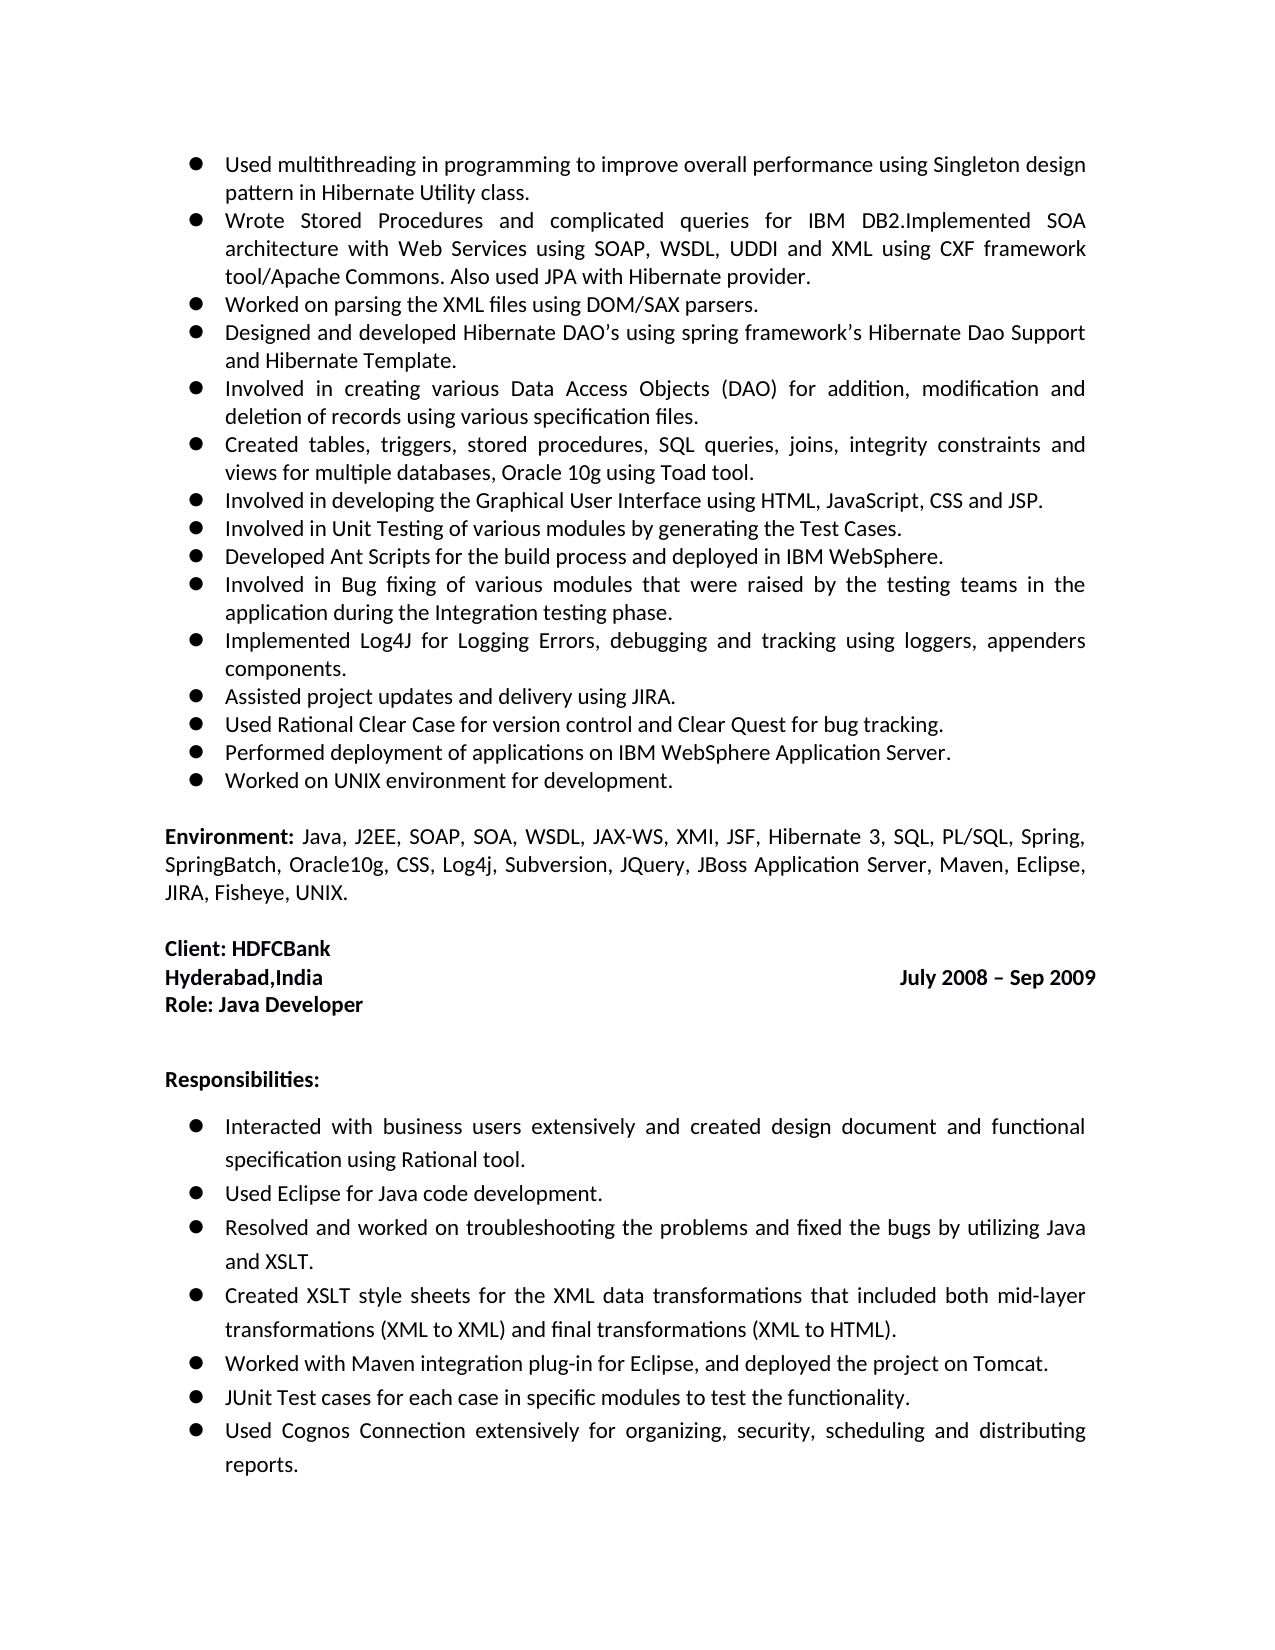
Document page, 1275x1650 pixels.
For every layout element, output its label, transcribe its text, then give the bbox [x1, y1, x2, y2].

list Designed and developed Hibernate DAO’s using spring framework’s Hibernate Dao Support and Hibernate Template. [187, 318, 1087, 374]
list Interacted with business users extensively and created design document and functional specification using Rational tool. [187, 1112, 1087, 1174]
list Implemented Log4J for Logging Errors, debugging and tracking using loggers, appenders components. [187, 626, 1087, 682]
list Involved in developing the Graphical User Interface using HTML, JavaScript, CSS and JSP. [187, 486, 1087, 514]
text Client: HDFCBank [165, 934, 1110, 963]
list Involved in Bug fixing of various modules that were raised by the testing teams in the application during the Integration testing phase. [187, 570, 1087, 626]
list JUnit Test cases for each case in specific modules to test the functionality. [187, 1383, 1087, 1411]
list Involved in creating various Data Access Objects (DAO) for addition, modification and deletion of records using various specification files. [187, 374, 1087, 430]
list Used multithreading in programming to improve overall performance using Singleton design pattern in Hibernate Utility class. [187, 150, 1087, 206]
list Used Eclipse for Java code development. [187, 1179, 1087, 1207]
text Role: Java Developer [165, 991, 1087, 1019]
list Worked on parsing the XML files using DOM/SAX parsers. [187, 290, 1087, 318]
list Worked on UNIX environment for development. [187, 766, 1087, 794]
text Hyderabad,India July 2008 – Sep 2009 [165, 963, 1110, 991]
list Created XSLT style sheets for the XML data transformations that included both mid-layer transformations (XML to XML) and final transformations (XML to HTML). [187, 1281, 1087, 1343]
list Wrote Stored Procedures and complicated queries for IBM DB2.Implemented SOA architecture with Web Services using SOAP, WSDL, UDDI and XML using CXF framework tool/Apache Commons. Also used JPA with Hibernate provider. [187, 206, 1087, 290]
list Involved in Unit Testing of various modules by generating the Test Cases. [187, 514, 1087, 542]
text Environment: Java, J2EE, SOAP, SOA, WSDL, JAX-WS, XMI, JSF, Hibernate 3, SQL, PL/SQL, Spring, SpringBatch, Oracle10g, CSS, Log4j, Subversion, JQuery, JBoss Application Server, Maven, Eclipse, JIRA, Fisheye, UNIX. [165, 822, 1087, 907]
list Created tables, triggers, stored procedures, SQL queries, joins, integrity constraints and views for multiple databases, Oracle 10g using Toad tool. [187, 430, 1087, 486]
list Developed Ant Scripts for the build process and deployed in IBM WebSphere. [187, 542, 1087, 570]
list Used Cognos Connection extensively for organizing, security, scheduling and distributing reports. [187, 1416, 1087, 1478]
list Used Rational Clear Case for version control and Clear Quest for bug tracking. [187, 710, 1087, 738]
list Resolved and worked on troubleshooting the problems and fixed the bugs by utilizing Java and XSLT. [187, 1213, 1087, 1275]
list Worked with Maven integration plug-in for Eclipse, and deployed the project on Tomcat. [187, 1349, 1087, 1377]
list Performed deployment of applications on IBM WebSphere Application Server. [187, 738, 1087, 766]
list Assisted project updates and delivery using JIRA. [187, 682, 1087, 710]
text Responsibilities: [165, 1065, 1087, 1093]
